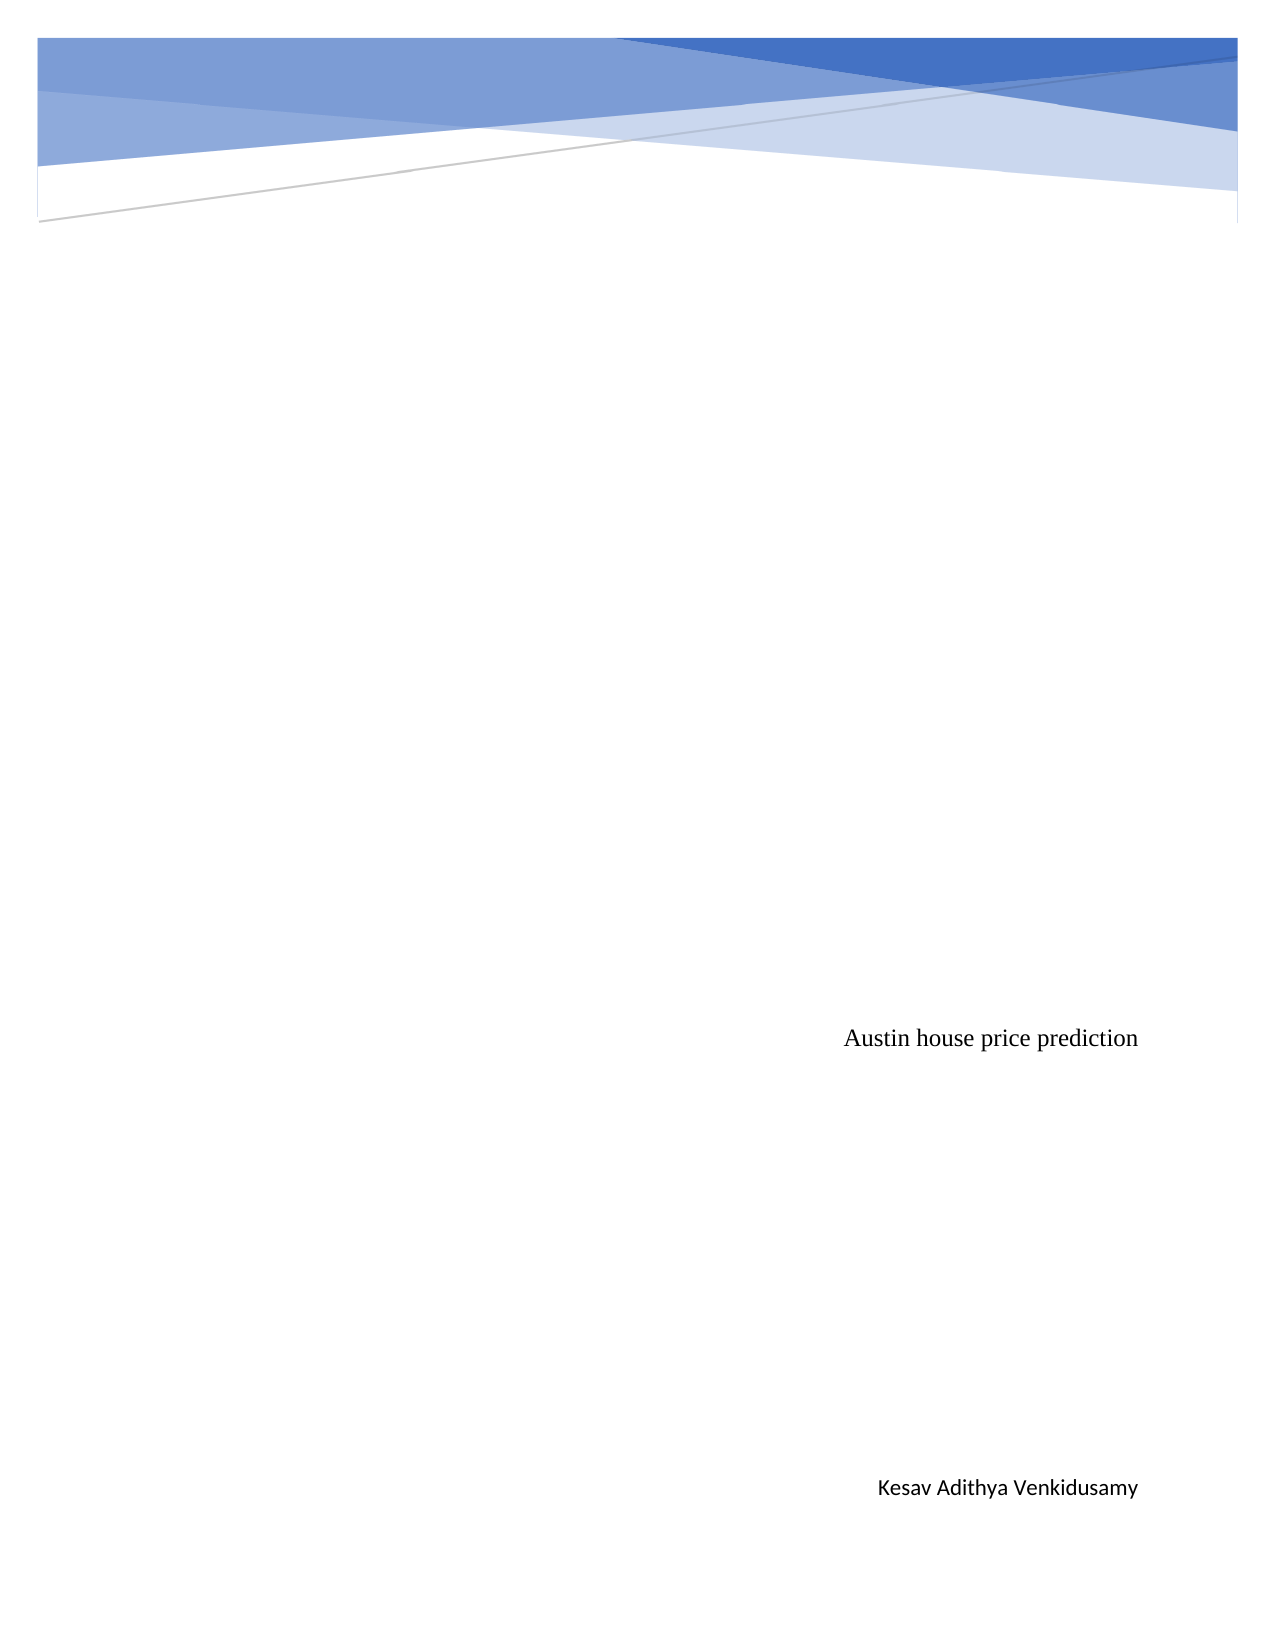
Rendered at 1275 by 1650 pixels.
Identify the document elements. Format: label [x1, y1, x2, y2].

picture [37, 37, 1238, 238]
